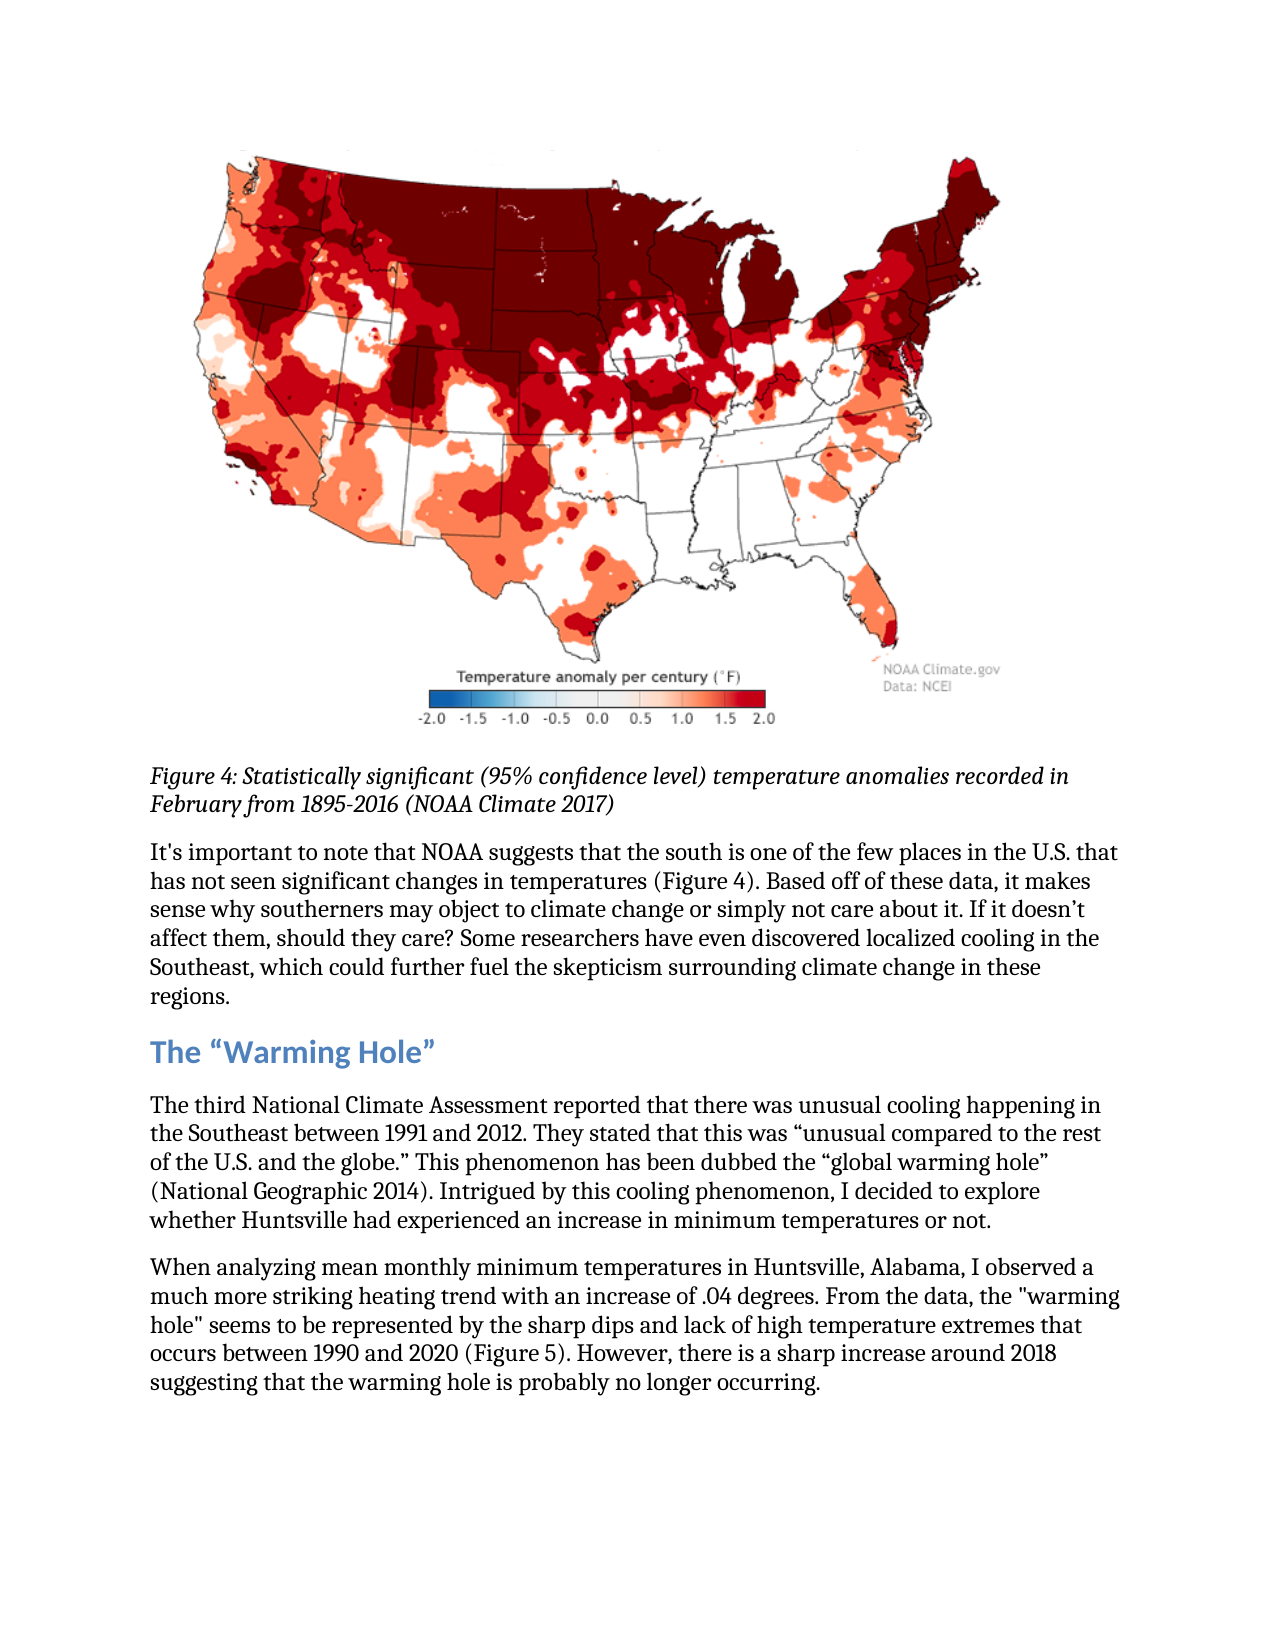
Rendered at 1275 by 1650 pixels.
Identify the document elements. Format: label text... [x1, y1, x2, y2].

subtitle The “Warming Hole” [150, 1031, 1125, 1072]
text The third National Climate Assessment reported that there was unusual cooling happening in the Southeast between 1991 and 2012. They stated that this was “unusual compared to the rest of the U.S. and the globe.” This phenomenon has been dubbed the “global warming hole” (National Geographic 2014). Intrigued by this cooling phenomenon, I decided to explore whether Huntsville had experienced an increase in minimum temperatures or not. [150, 1091, 1125, 1234]
text It's important to note that NOAA suggests that the south is one of the few places in the U.S. that has not seen significant changes in temperatures (Figure 4). Based off of these data, it makes sense why southerners may object to climate change or simply not care about it. If it doesn’t affect them, should they care? Some researchers have even discovered localized cooling in the Southeast, which could further fuel the skepticism surrounding climate change in these regions. [150, 838, 1125, 1010]
text When analyzing mean monthly minimum temperatures in Huntsville, Alabama, I observed a much more striking heating trend with an increase of .04 degrees. From the data, the "warming hole" seems to be represented by the sharp dips and lack of high temperature extremes that occurs between 1990 and 2020 (Figure 5). However, there is a sharp increase around 2018 suggesting that the warming hole is probably no longer occurring. [150, 1253, 1125, 1397]
picture [168, 150, 1044, 741]
text Figure 4: Statistically significant (95% confidence level) temperature anomalies recorded in February from 1895-2016 (NOAA Climate 2017) [150, 762, 1125, 819]
